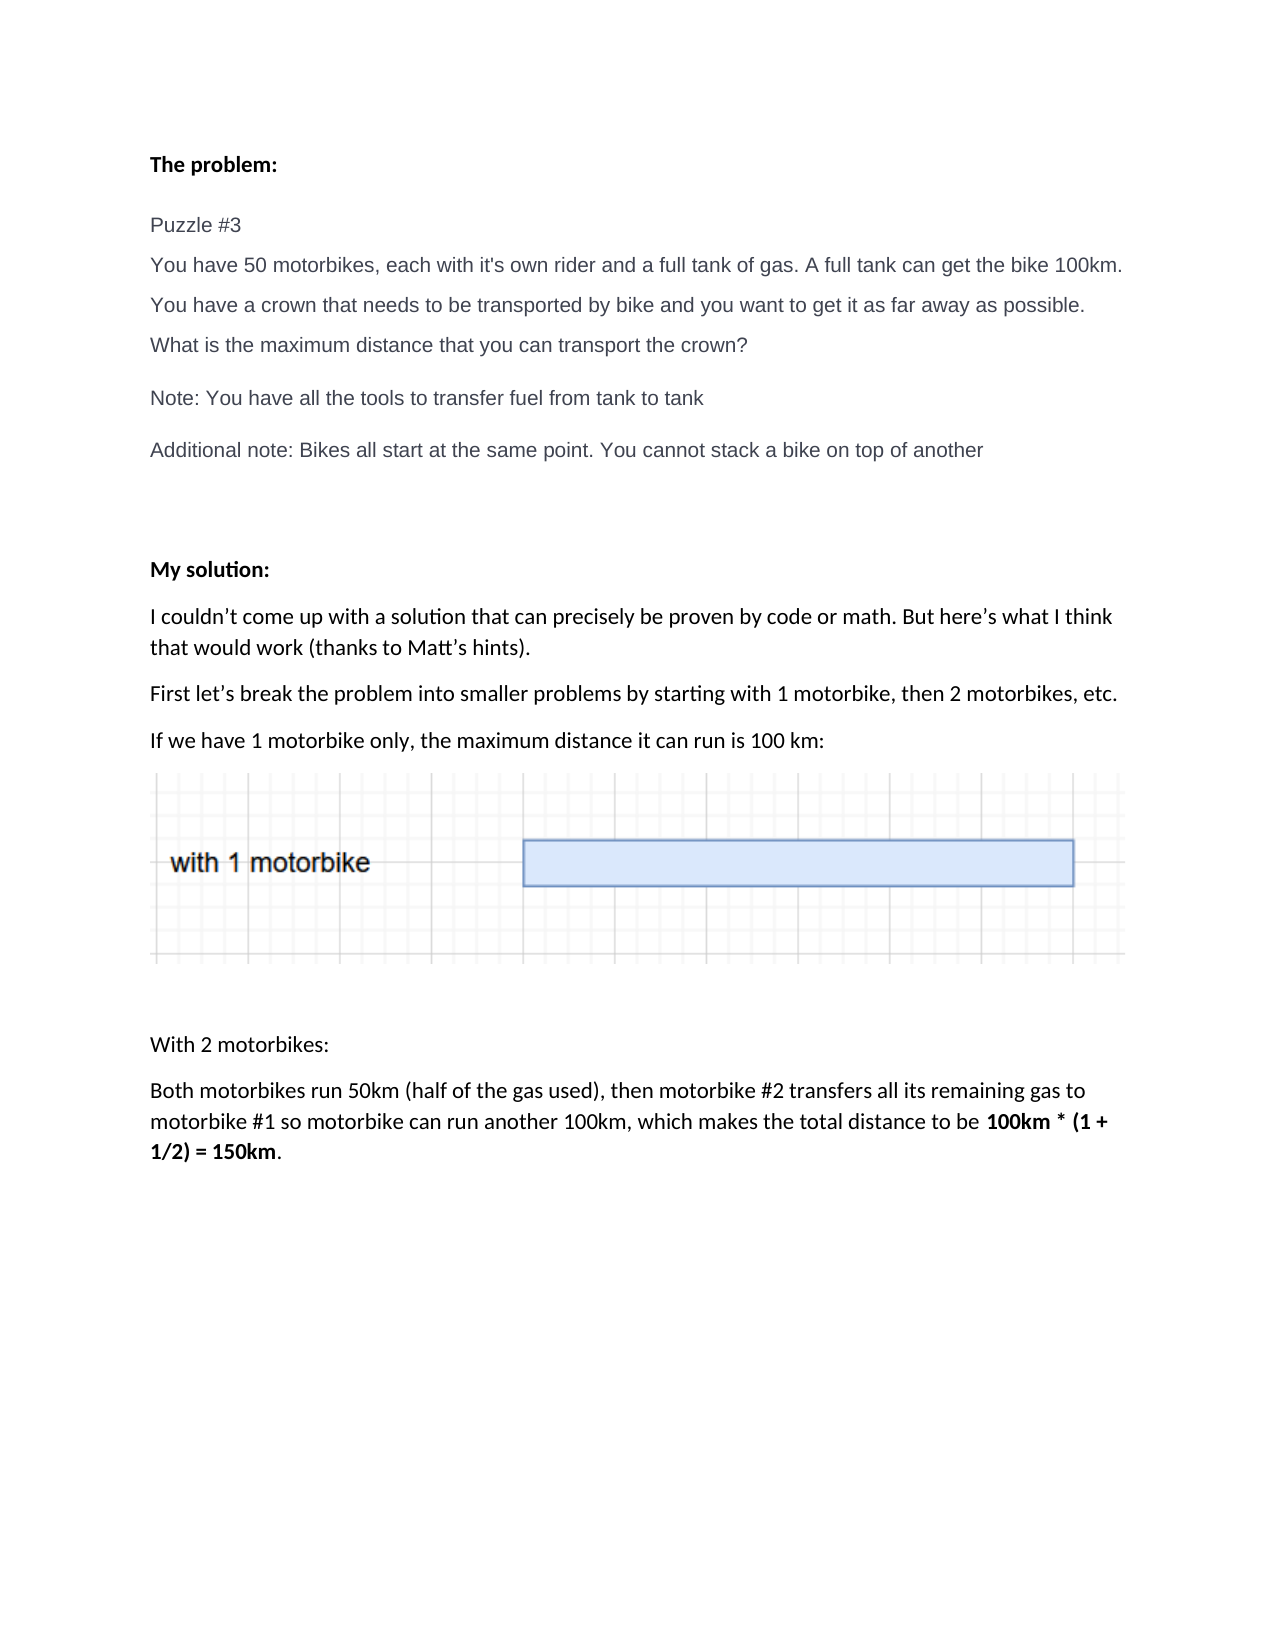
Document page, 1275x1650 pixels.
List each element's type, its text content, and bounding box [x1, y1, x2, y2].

text First let’s break the problem into smaller problems by starting with 1 motorbike, then 2 motorbikes, etc. [150, 679, 1125, 708]
picture [150, 773, 1125, 964]
text Additional note: Bikes all start at the same point. You cannot stack a bike on top of another [150, 422, 1125, 462]
text You have 50 motorbikes, each with it's own rider and a full tank of gas. A full tank can get the bike 100km. You have a crown that needs to be transported by bike and you want to get it as far away as possible. What is the maximum distance that you can transport the crown? [150, 237, 1125, 357]
text The problem: [150, 150, 1125, 178]
text With 2 motorbikes: [150, 1030, 1125, 1058]
text Note: You have all the tools to transfer fuel from tank to tank [150, 369, 1125, 409]
text Both motorbikes run 50km (half of the gas used), then motorbike #2 transfers all its remaining gas to motorbike #1 so motorbike can run another 100km, which makes the total distance to be 100km * (1 + 1/2) = 150km. [150, 1077, 1125, 1165]
text I couldn’t come up with a solution that can precisely be proven by code or math. But here’s what I think that would work (thanks to Matt’s hints). [150, 602, 1125, 661]
text Puzzle #3 [150, 197, 1125, 237]
text My solution: [150, 556, 1125, 584]
text If we have 1 motorbike only, the maximum distance it can run is 100 km: [150, 726, 1125, 754]
